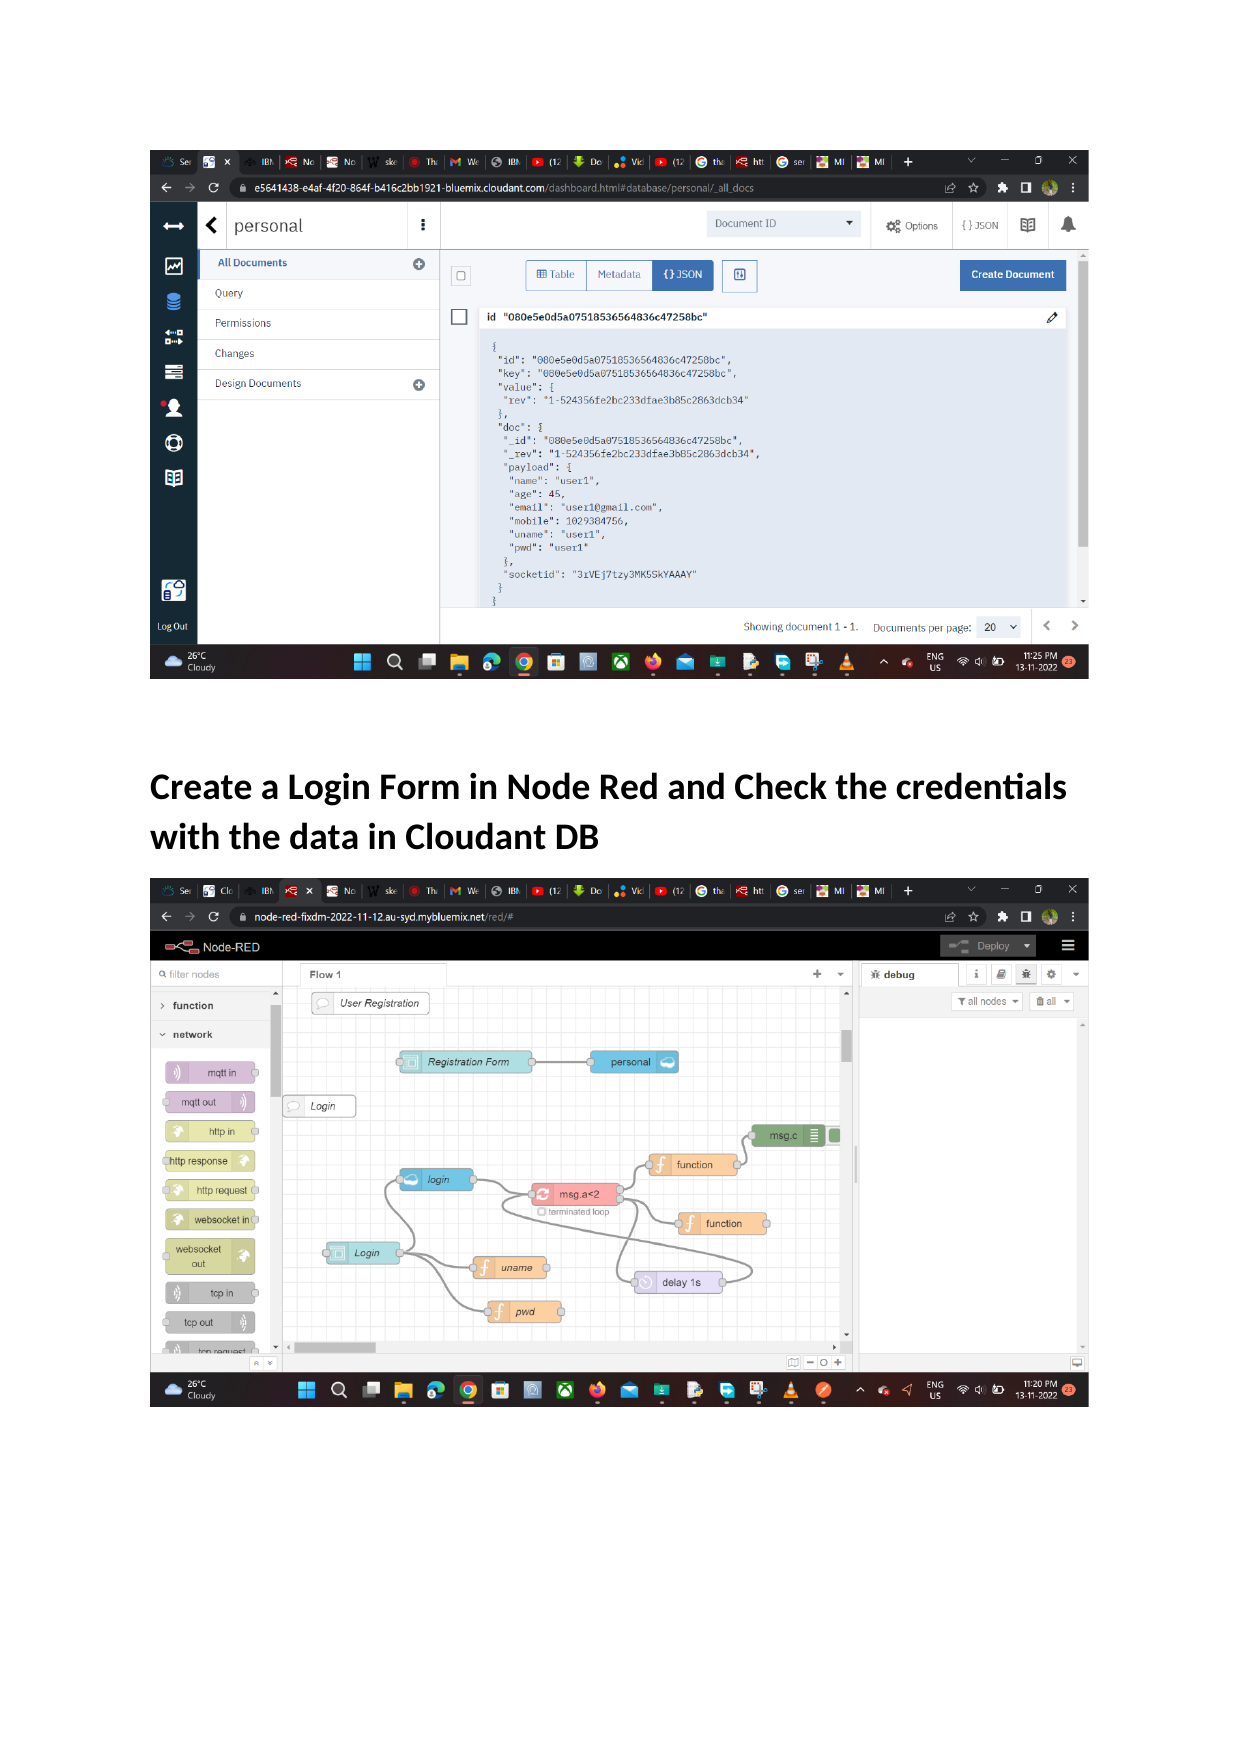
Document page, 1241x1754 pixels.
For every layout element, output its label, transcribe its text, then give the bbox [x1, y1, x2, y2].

picture [150, 150, 1089, 679]
text Create a Login Form in Node Red and Check the credentials with the data in Cloudant DB [150, 763, 1090, 858]
picture [150, 878, 1089, 1407]
